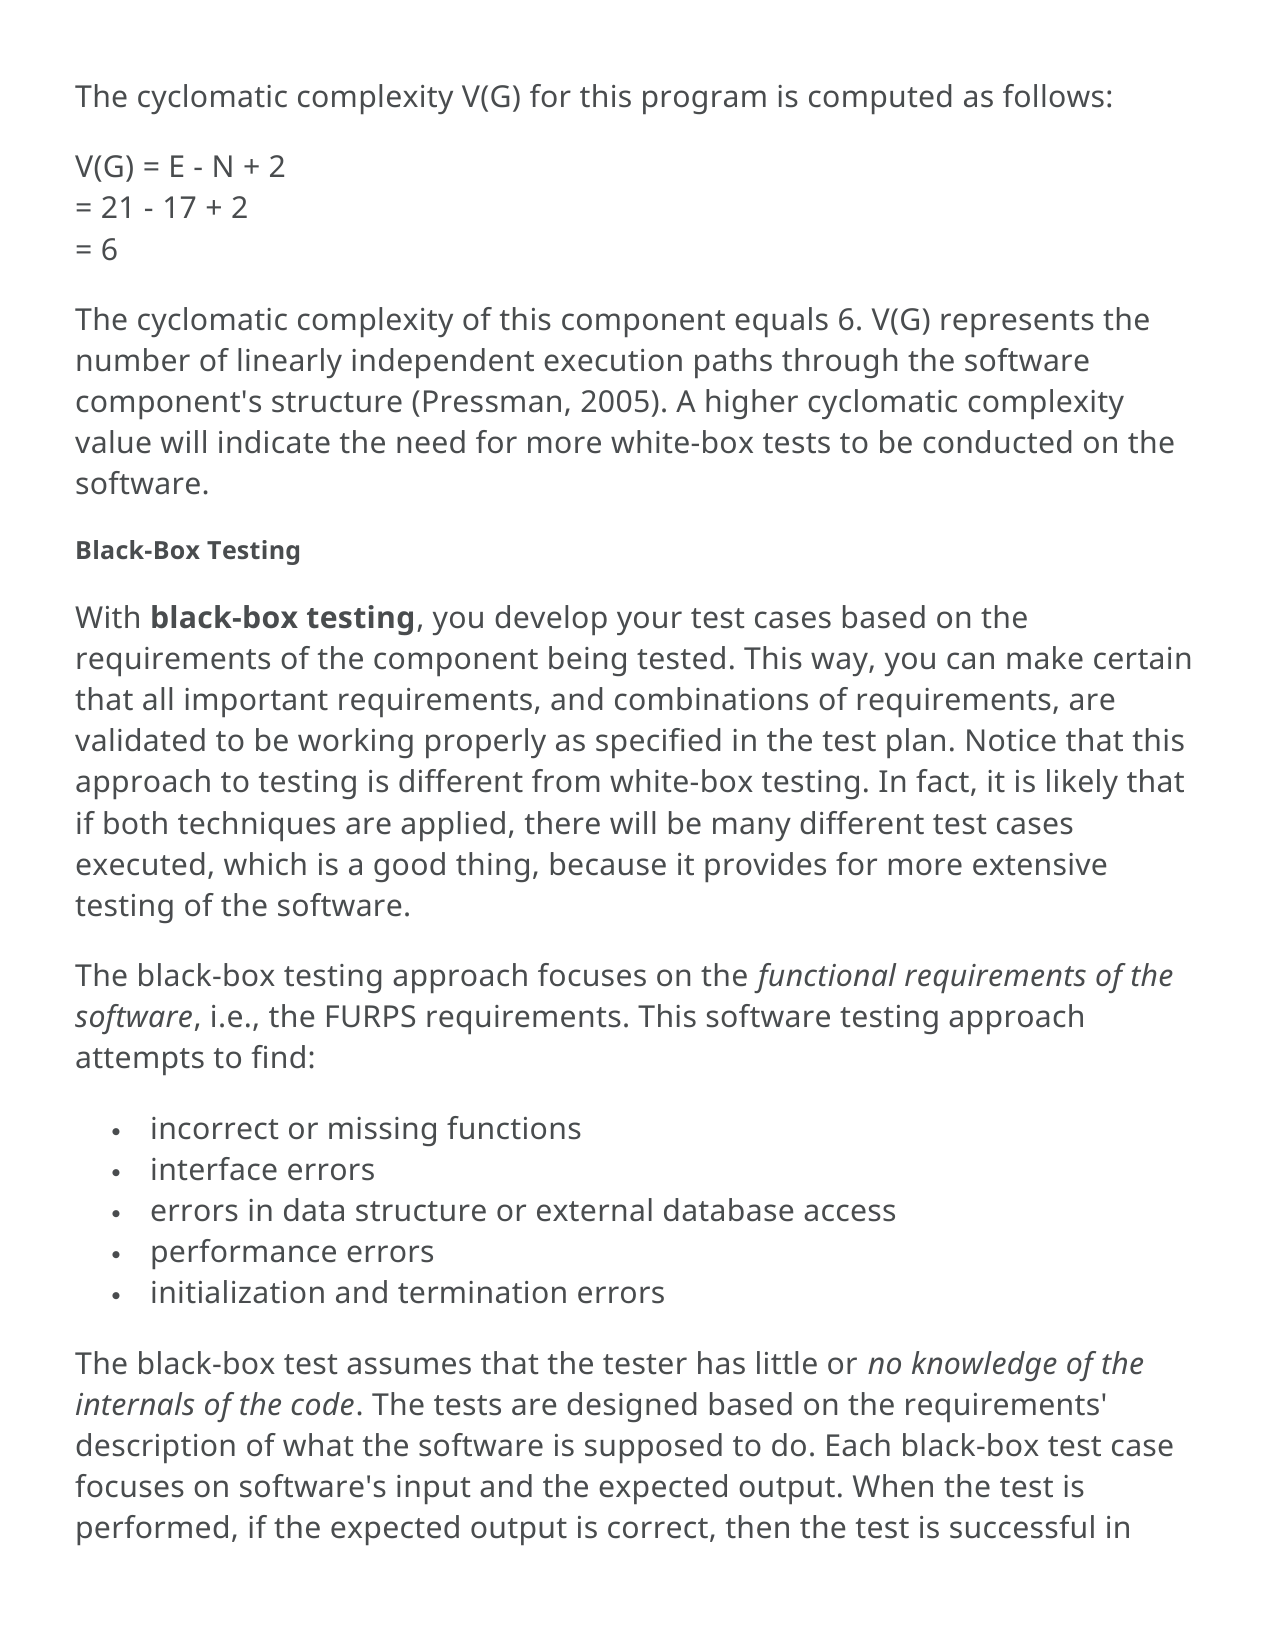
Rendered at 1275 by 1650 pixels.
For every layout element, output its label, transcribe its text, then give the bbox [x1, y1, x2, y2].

text With black-box testing, you develop your test cases based on the requirements of the component being tested. This way, you can make certain that all important requirements, and combinations of requirements, are validated to be working properly as specified in the test plan. Notice that this approach to testing is different from white-box testing. In fact, it is likely that if both techniques are applied, there will be many different test cases executed, which is a good thing, because it provides for more extensive testing of the software. [75, 596, 1200, 925]
list performance errors [112, 1230, 1200, 1272]
text The black-box testing approach focuses on the functional requirements of the software, i.e., the FURPS requirements. This software testing approach attempts to find: [75, 954, 1200, 1078]
text The cyclomatic complexity V(G) for this program is computed as follows: [75, 75, 1200, 116]
text The cyclomatic complexity of this component equals 6. V(G) represents the number of linearly independent execution paths through the software component's structure (Pressman, 2005). A higher cyclomatic complexity value will indicate the need for more white-box tests to be conducted on the software. [75, 298, 1200, 504]
text Black-Box Testing [75, 533, 1200, 567]
list incorrect or missing functions [112, 1107, 1200, 1148]
list interface errors [112, 1148, 1200, 1189]
text V(G) = E - N + 2 = 21 - 17 + 2 = 6 [75, 145, 1200, 269]
list initialization and termination errors [112, 1272, 1200, 1313]
list errors in data structure or external database access [112, 1189, 1200, 1230]
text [75, 1342, 1200, 1548]
